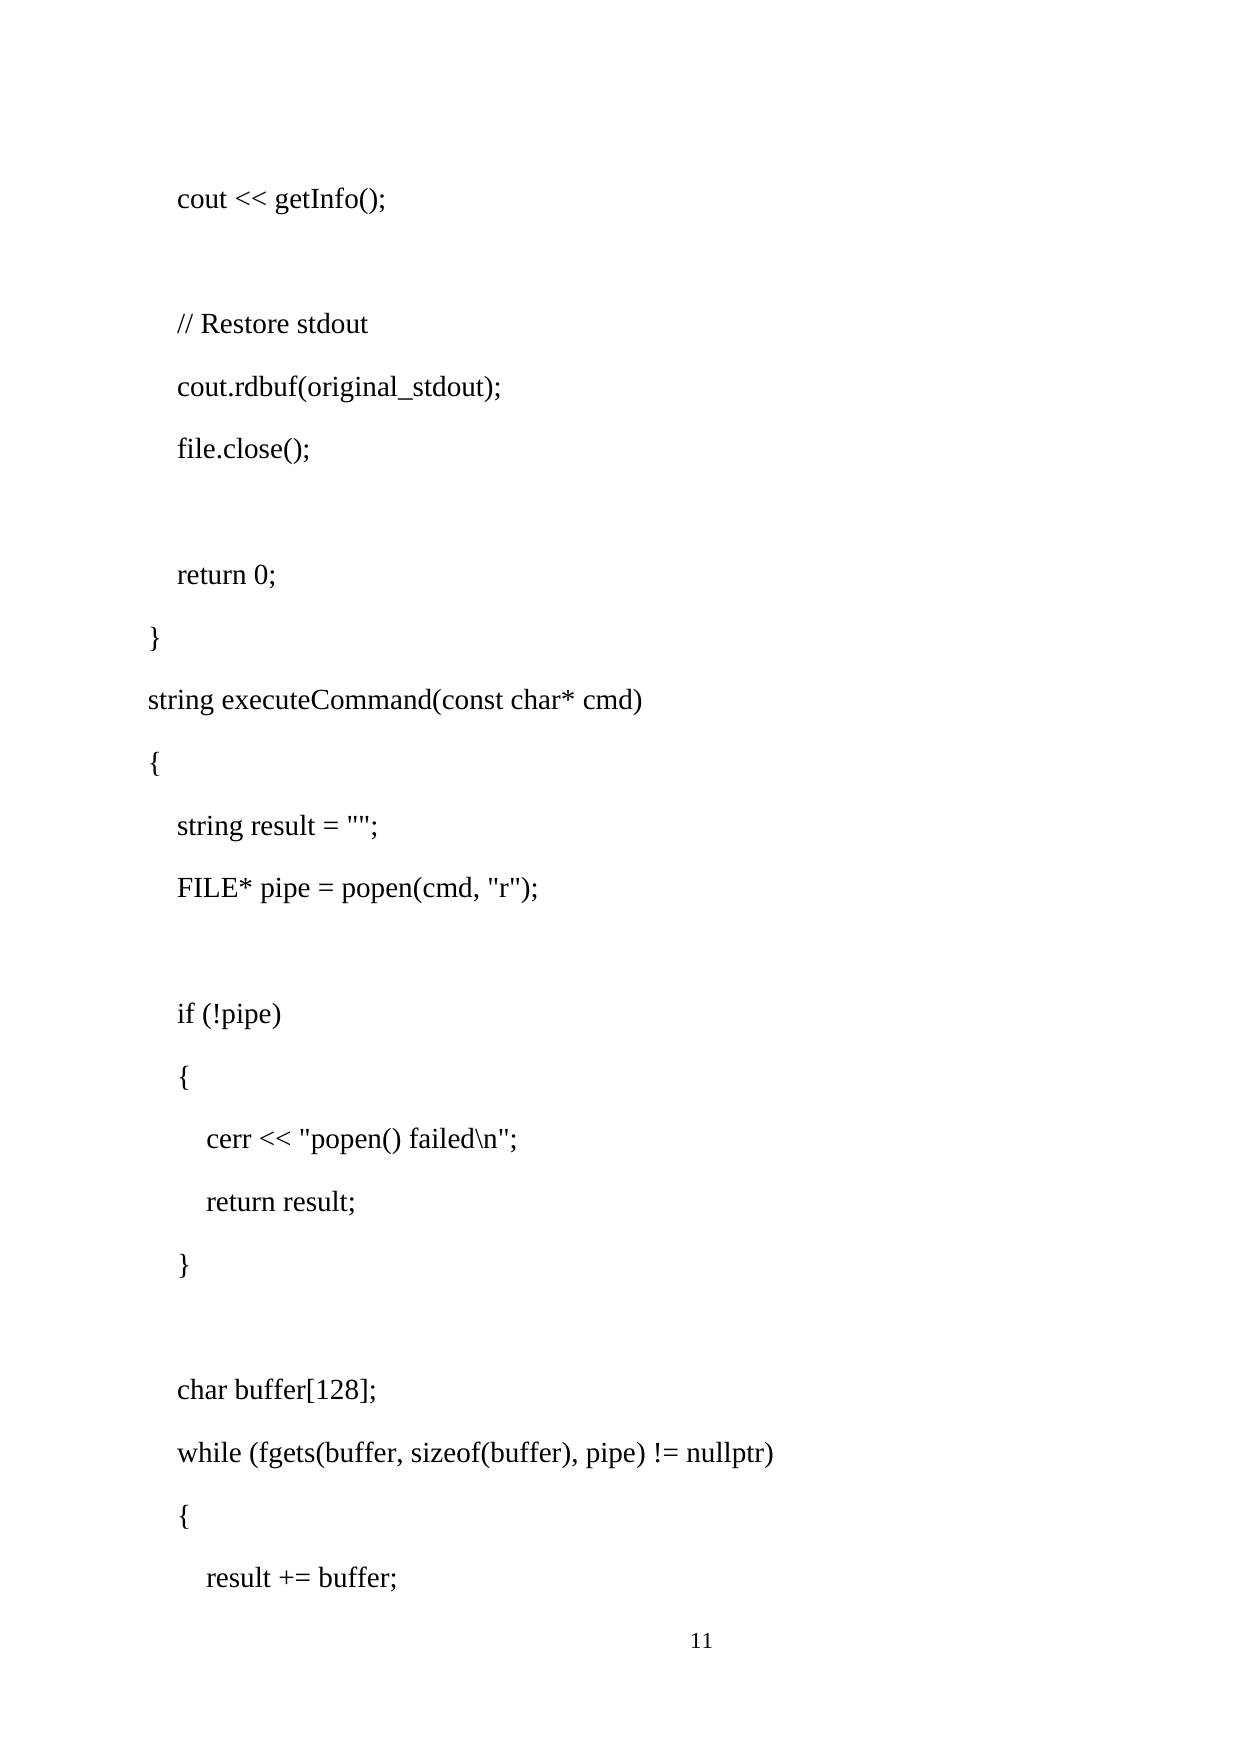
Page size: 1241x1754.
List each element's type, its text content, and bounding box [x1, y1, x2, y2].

text { [148, 1059, 1181, 1092]
text { [148, 745, 1181, 779]
text } [148, 620, 1181, 653]
text { [148, 1498, 1181, 1531]
text string result = ""; [148, 808, 1181, 841]
text char buffer[128]; [148, 1372, 1181, 1406]
text if (!pipe) [148, 996, 1181, 1029]
text result += buffer; [148, 1560, 1181, 1594]
text return 0; [148, 557, 1181, 591]
text cout.rdbuf(original_stdout); [148, 369, 1181, 402]
text while (fgets(buffer, sizeof(buffer), pipe) != nullptr) [148, 1435, 1181, 1468]
text file.close(); [148, 432, 1181, 465]
text // Restore stdout [148, 306, 1181, 340]
text FILE* pipe = popen(cmd, "r"); [148, 871, 1181, 904]
text } [148, 1247, 1181, 1280]
text cout << getInfo(); [148, 181, 1181, 214]
text return result; [148, 1184, 1181, 1218]
text string executeCommand(const char* cmd) [148, 682, 1181, 716]
text cerr << "popen() failed\n"; [148, 1121, 1181, 1155]
